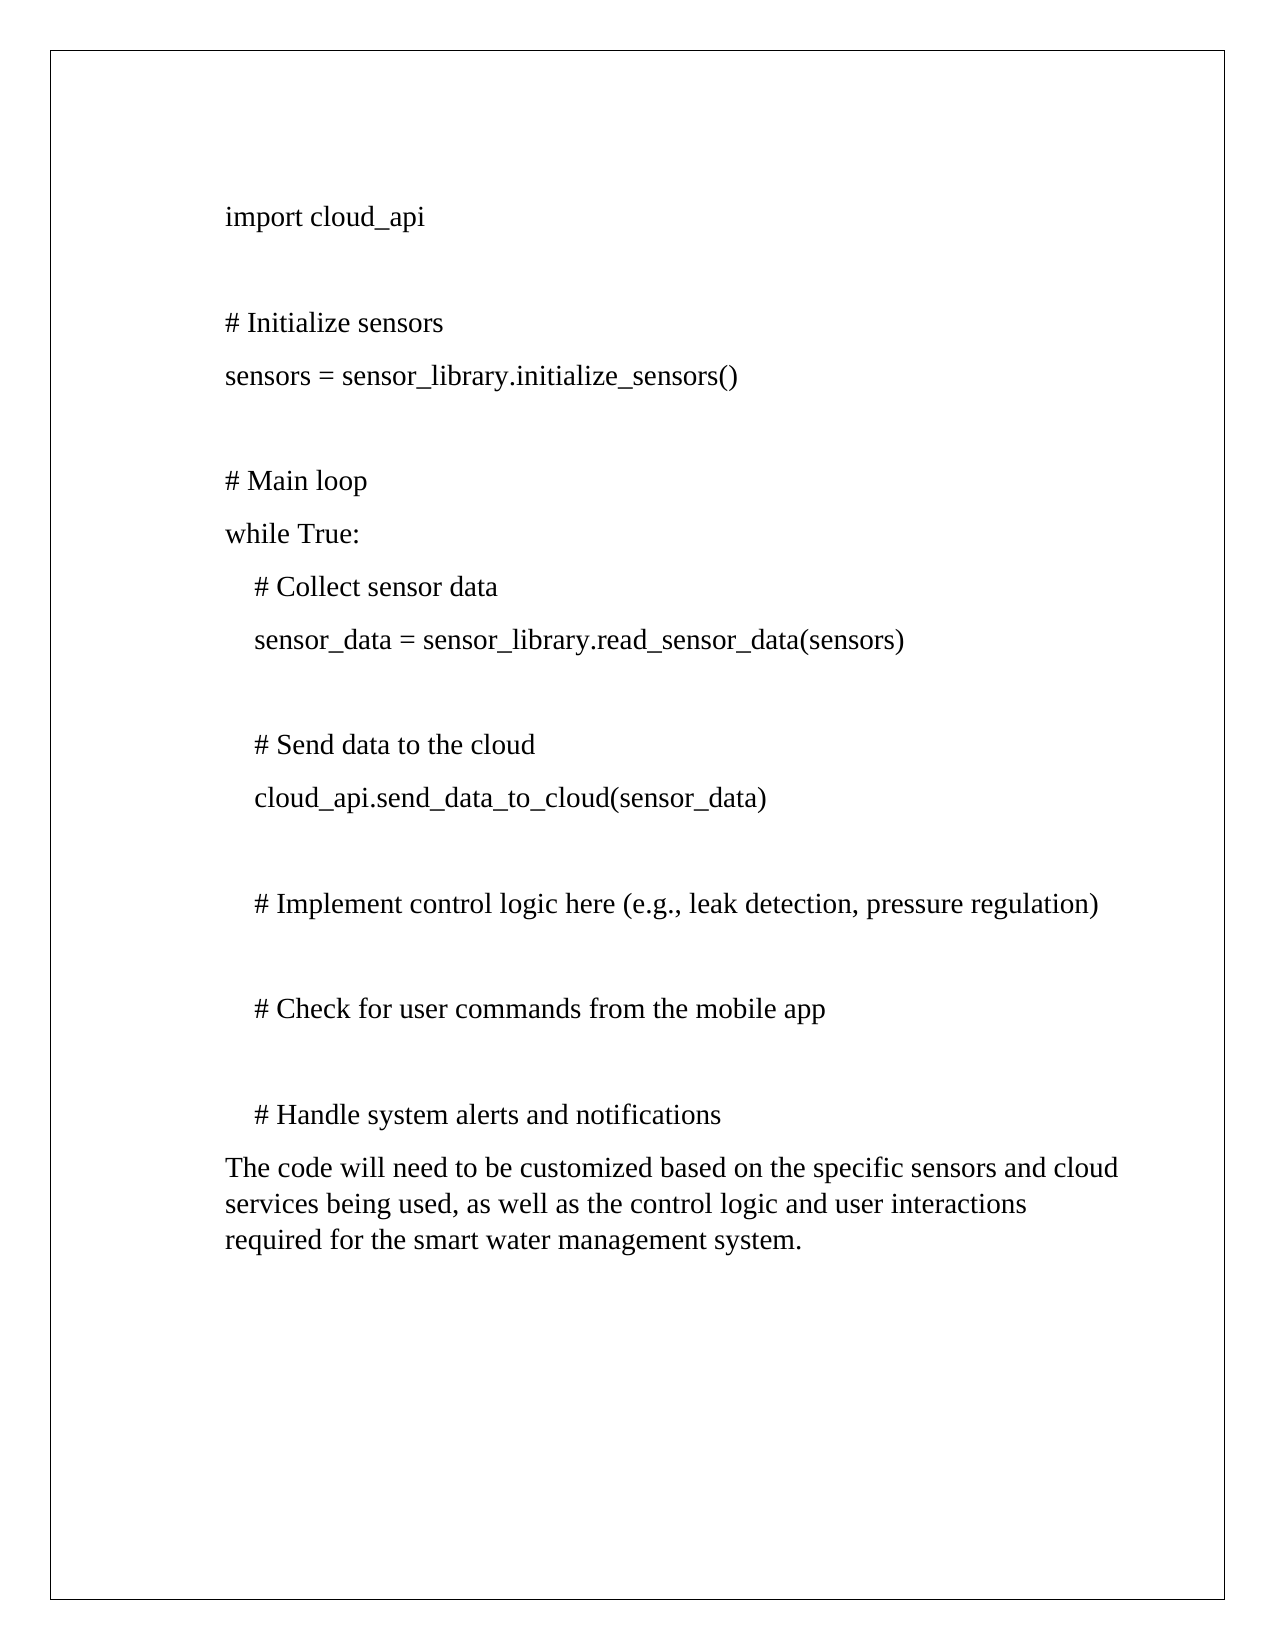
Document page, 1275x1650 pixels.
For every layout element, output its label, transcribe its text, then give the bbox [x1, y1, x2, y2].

text # Main loop [225, 463, 1125, 497]
text # Handle system alerts and notifications [225, 1097, 1125, 1131]
text # Check for user commands from the mobile app [225, 991, 1125, 1025]
text # Send data to the cloud [225, 727, 1125, 761]
text sensors = sensor_library.initialize_sensors() [225, 358, 1125, 391]
text # Collect sensor data [225, 569, 1125, 602]
text cloud_api.send_data_to_cloud(sensor_data) [225, 780, 1125, 814]
text The code will need to be customized based on the specific sensors and cloud services being used, as well as the control logic and user interactions required for the smart water management system. [225, 1150, 1125, 1256]
text while True: [225, 516, 1125, 550]
text # Implement control logic here (e.g., leak detection, pressure regulation) [225, 886, 1125, 919]
text sensor_data = sensor_library.read_sensor_data(sensors) [225, 622, 1125, 655]
text # Initialize sensors [225, 305, 1125, 338]
text import cloud_api [225, 199, 1125, 233]
